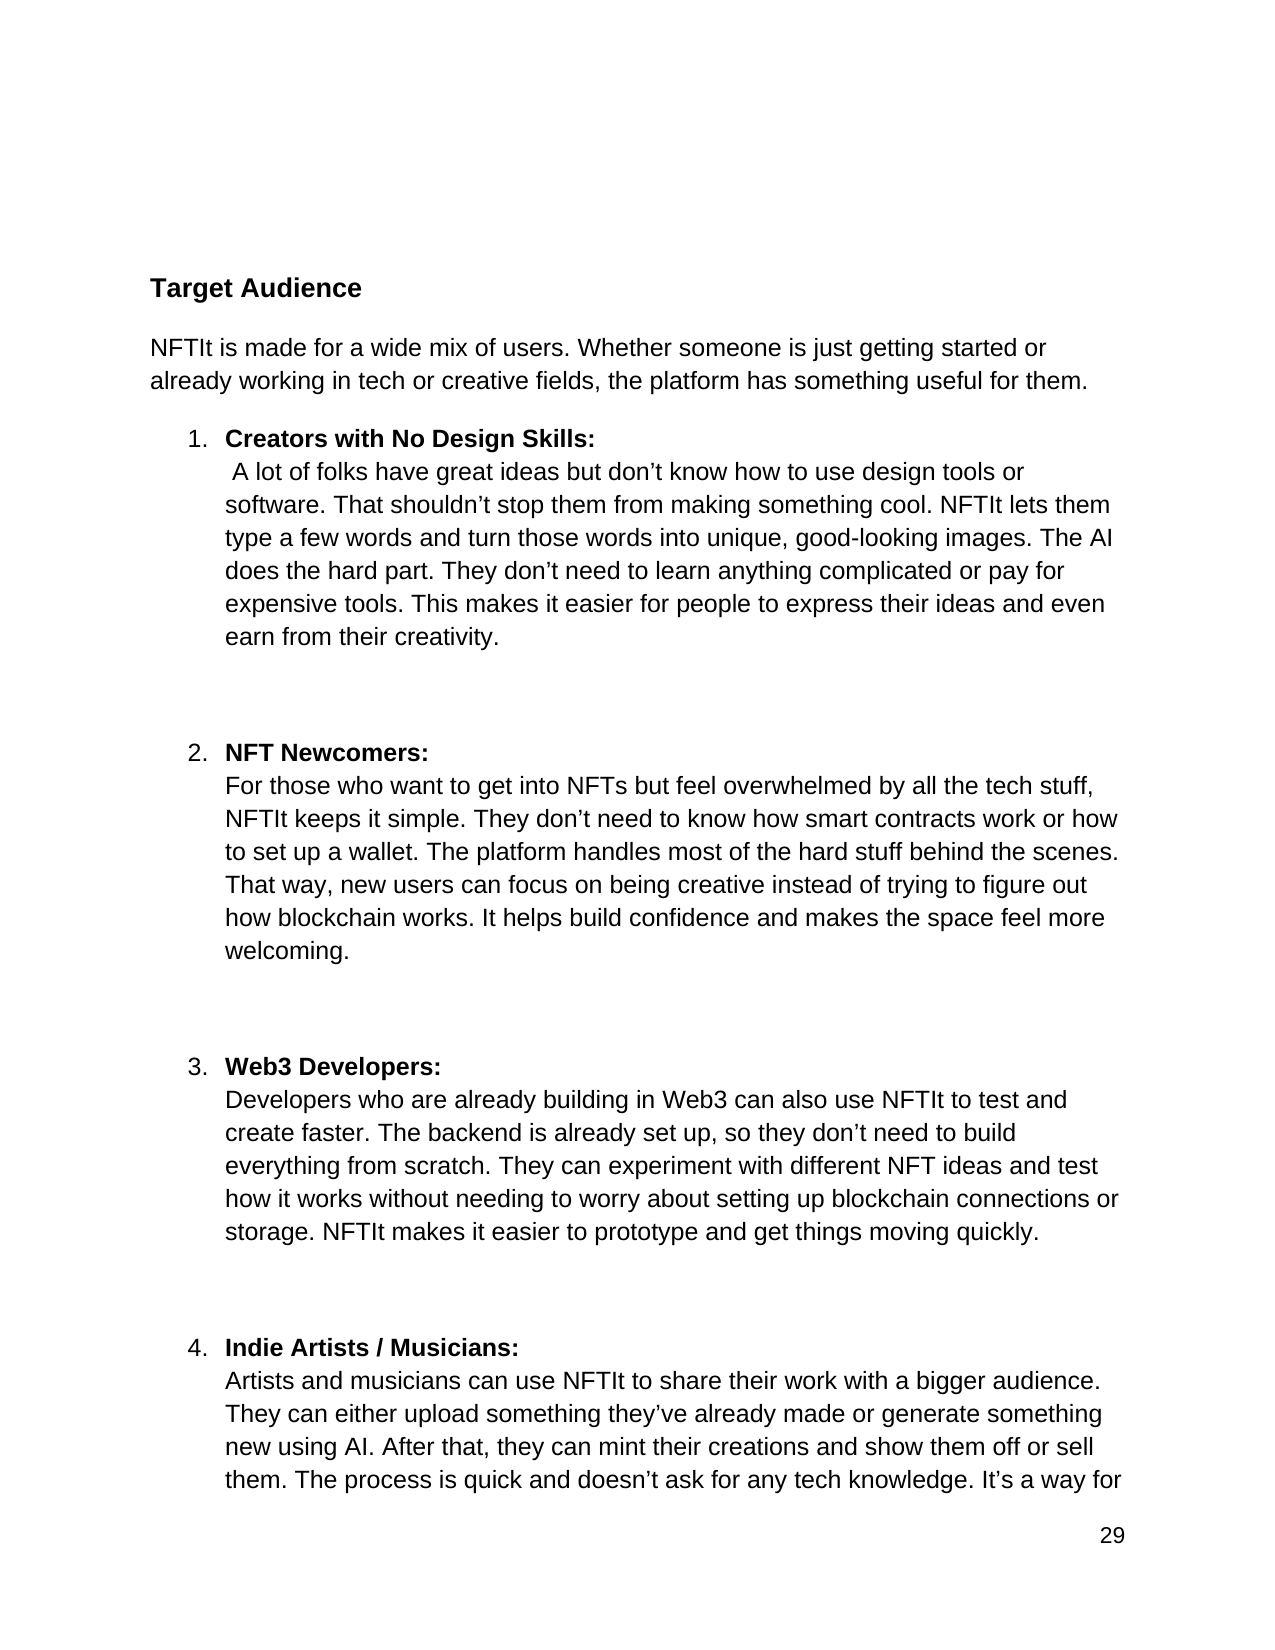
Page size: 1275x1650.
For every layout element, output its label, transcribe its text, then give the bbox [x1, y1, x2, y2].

list NFT Newcomers: For those who want to get into NFTs but feel overwhelmed by all the tech stuff, NFTIt keeps it simple. They don’t need to know how smart contracts work or how to set up a wallet. The platform handles most of the hard stuff behind the scenes. That way, new users can focus on being creative instead of trying to figure out how blockchain works. It helps build confidence and makes the space feel more welcoming. [187, 738, 1125, 965]
list Web3 Developers: Developers who are already building in Web3 can also use NFTIt to test and create faster. The backend is already set up, so they don’t need to build everything from scratch. They can experiment with different NFT ideas and test how it works without needing to worry about setting up blockchain connections or storage. NFTIt makes it easier to prototype and get things moving quickly. [187, 1052, 1125, 1246]
list Creators with No Design Skills: A lot of folks have great ideas but don’t know how to use design tools or software. That shouldn’t stop them from making something cool. NFTIt lets them type a few words and turn those words into unique, good-looking images. The AI does the hard part. They don’t need to learn anything complicated or pay for expensive tools. This makes it easier for people to express their ideas and even earn from their creativity. [187, 424, 1125, 651]
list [187, 1333, 1125, 1494]
text NFTIt is made for a wide mix of users. Whether someone is just getting started or already working in tech or creative fields, the platform has something useful for them. [150, 333, 1125, 394]
text Target Audience [150, 272, 1125, 303]
